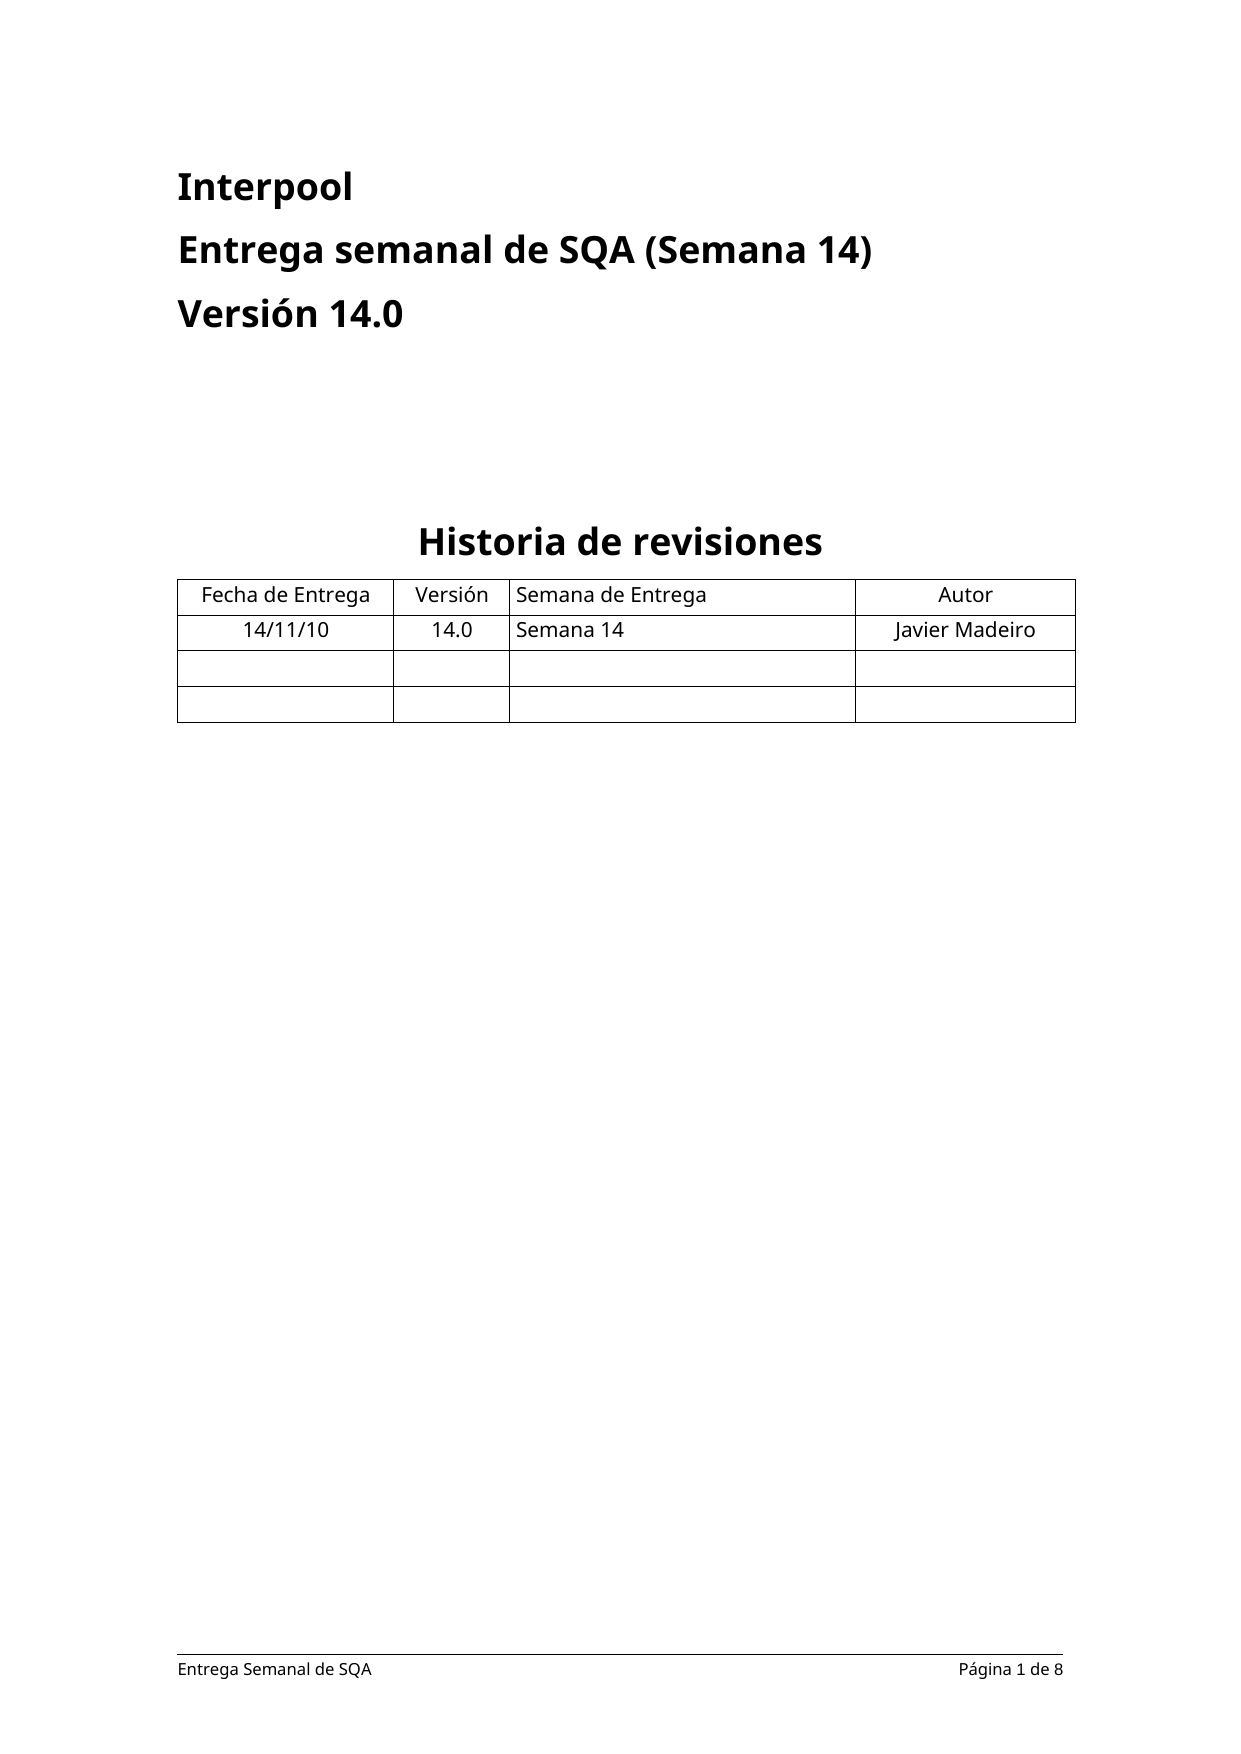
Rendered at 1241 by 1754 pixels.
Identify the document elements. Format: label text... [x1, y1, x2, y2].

table_cell [510, 687, 855, 722]
table_header Versión [394, 580, 509, 614]
table_cell [178, 687, 393, 722]
table_cell Semana 14 [510, 616, 855, 650]
table_cell [178, 651, 393, 686]
table_cell [394, 687, 509, 722]
table_cell [856, 687, 1075, 722]
text Versión 14.0 [177, 287, 1063, 338]
table_cell [856, 651, 1075, 686]
table_header Fecha de Entrega [178, 580, 393, 614]
table_cell [510, 651, 855, 686]
table_header Autor [856, 580, 1075, 614]
table_header Semana de Entrega [510, 580, 855, 614]
table_cell 14/11/10 [178, 616, 393, 650]
text Interpool [177, 160, 1063, 211]
table_cell [394, 651, 509, 686]
table_cell 14.0 [394, 616, 509, 650]
text Entrega semanal de SQA (Semana 14) [177, 224, 1063, 275]
text Historia de revisiones [177, 515, 1063, 566]
table_cell Javier Madeiro [856, 616, 1075, 650]
